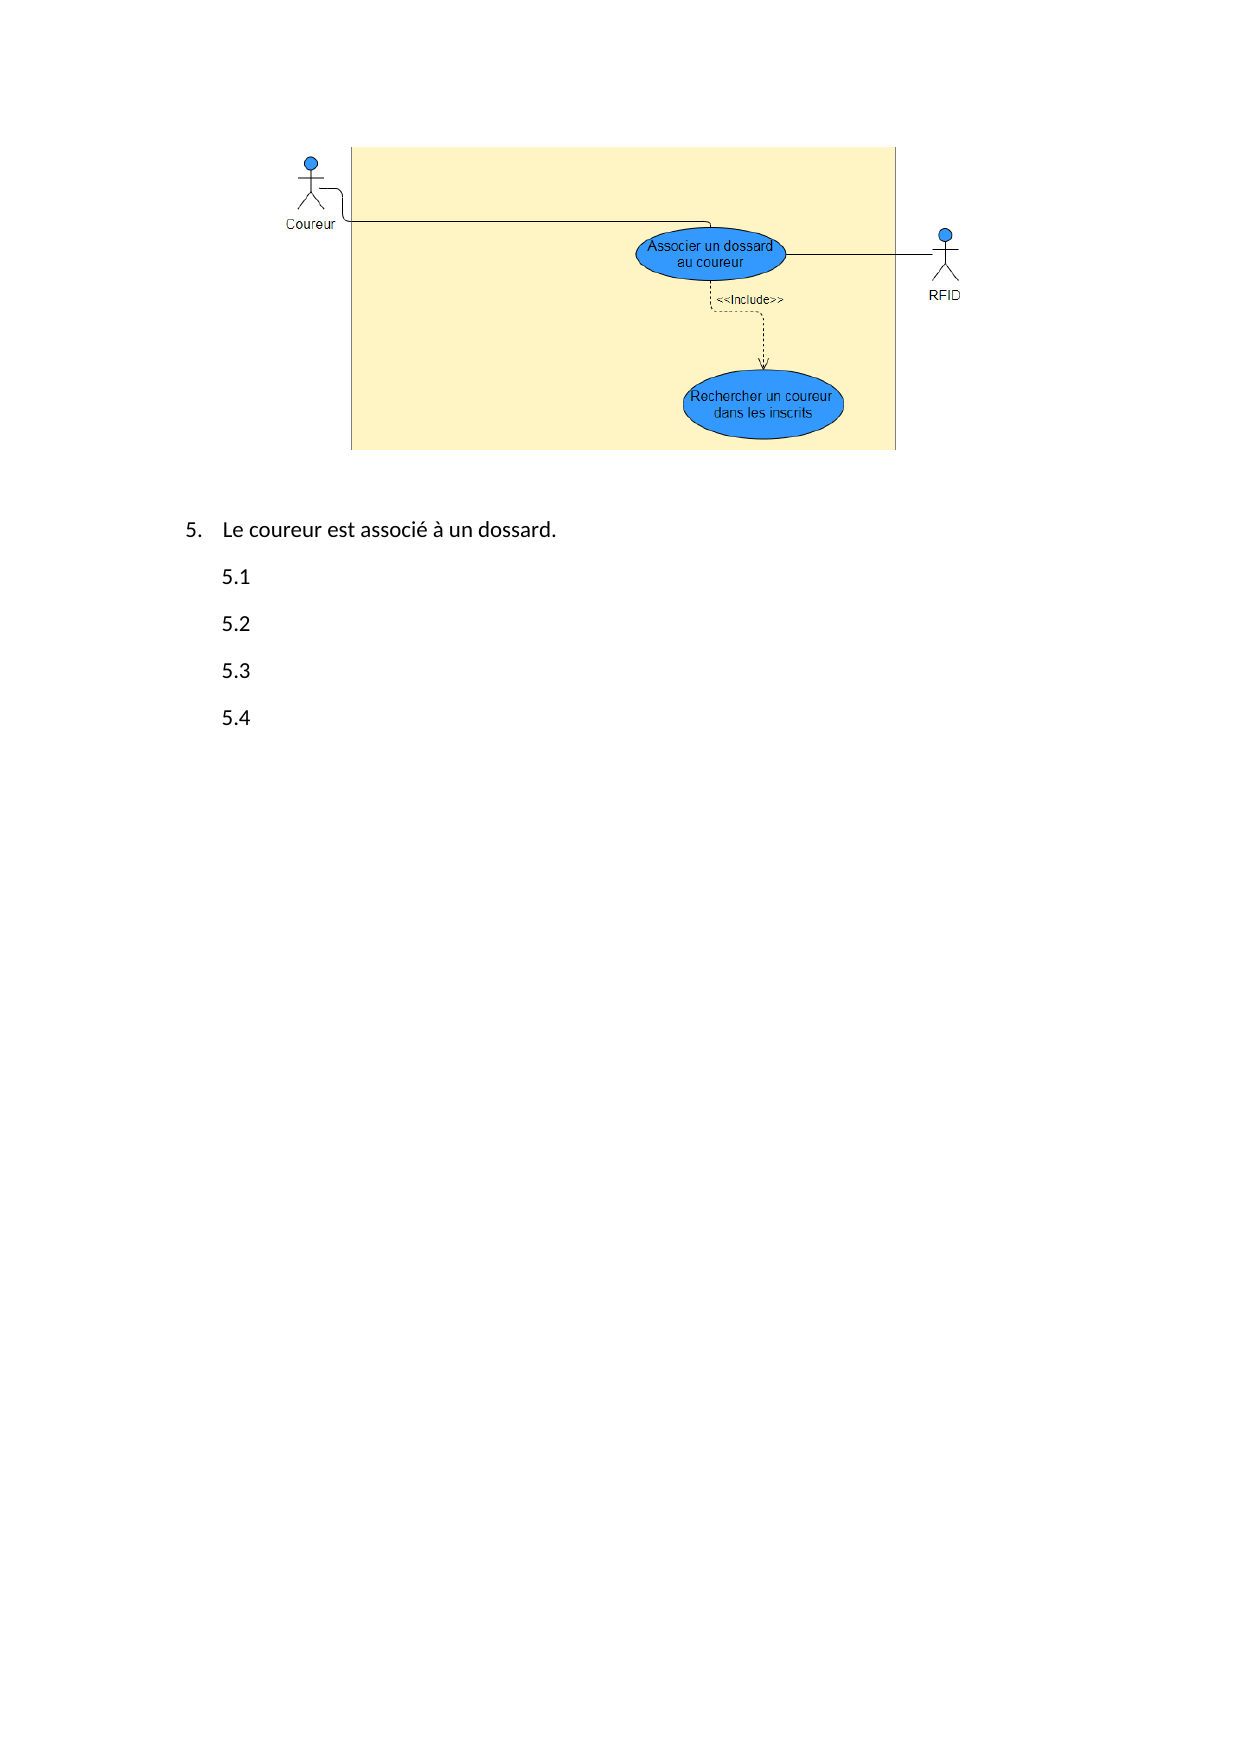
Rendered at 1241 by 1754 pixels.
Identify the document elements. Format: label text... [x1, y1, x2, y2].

picture [268, 147, 972, 450]
text 5.2 [221, 609, 1093, 637]
list Le coureur est associé à un dossard. [185, 515, 1093, 543]
text 5.3 [221, 656, 1093, 684]
text 5.4 [221, 703, 1093, 731]
text 5.1 [221, 562, 1093, 590]
